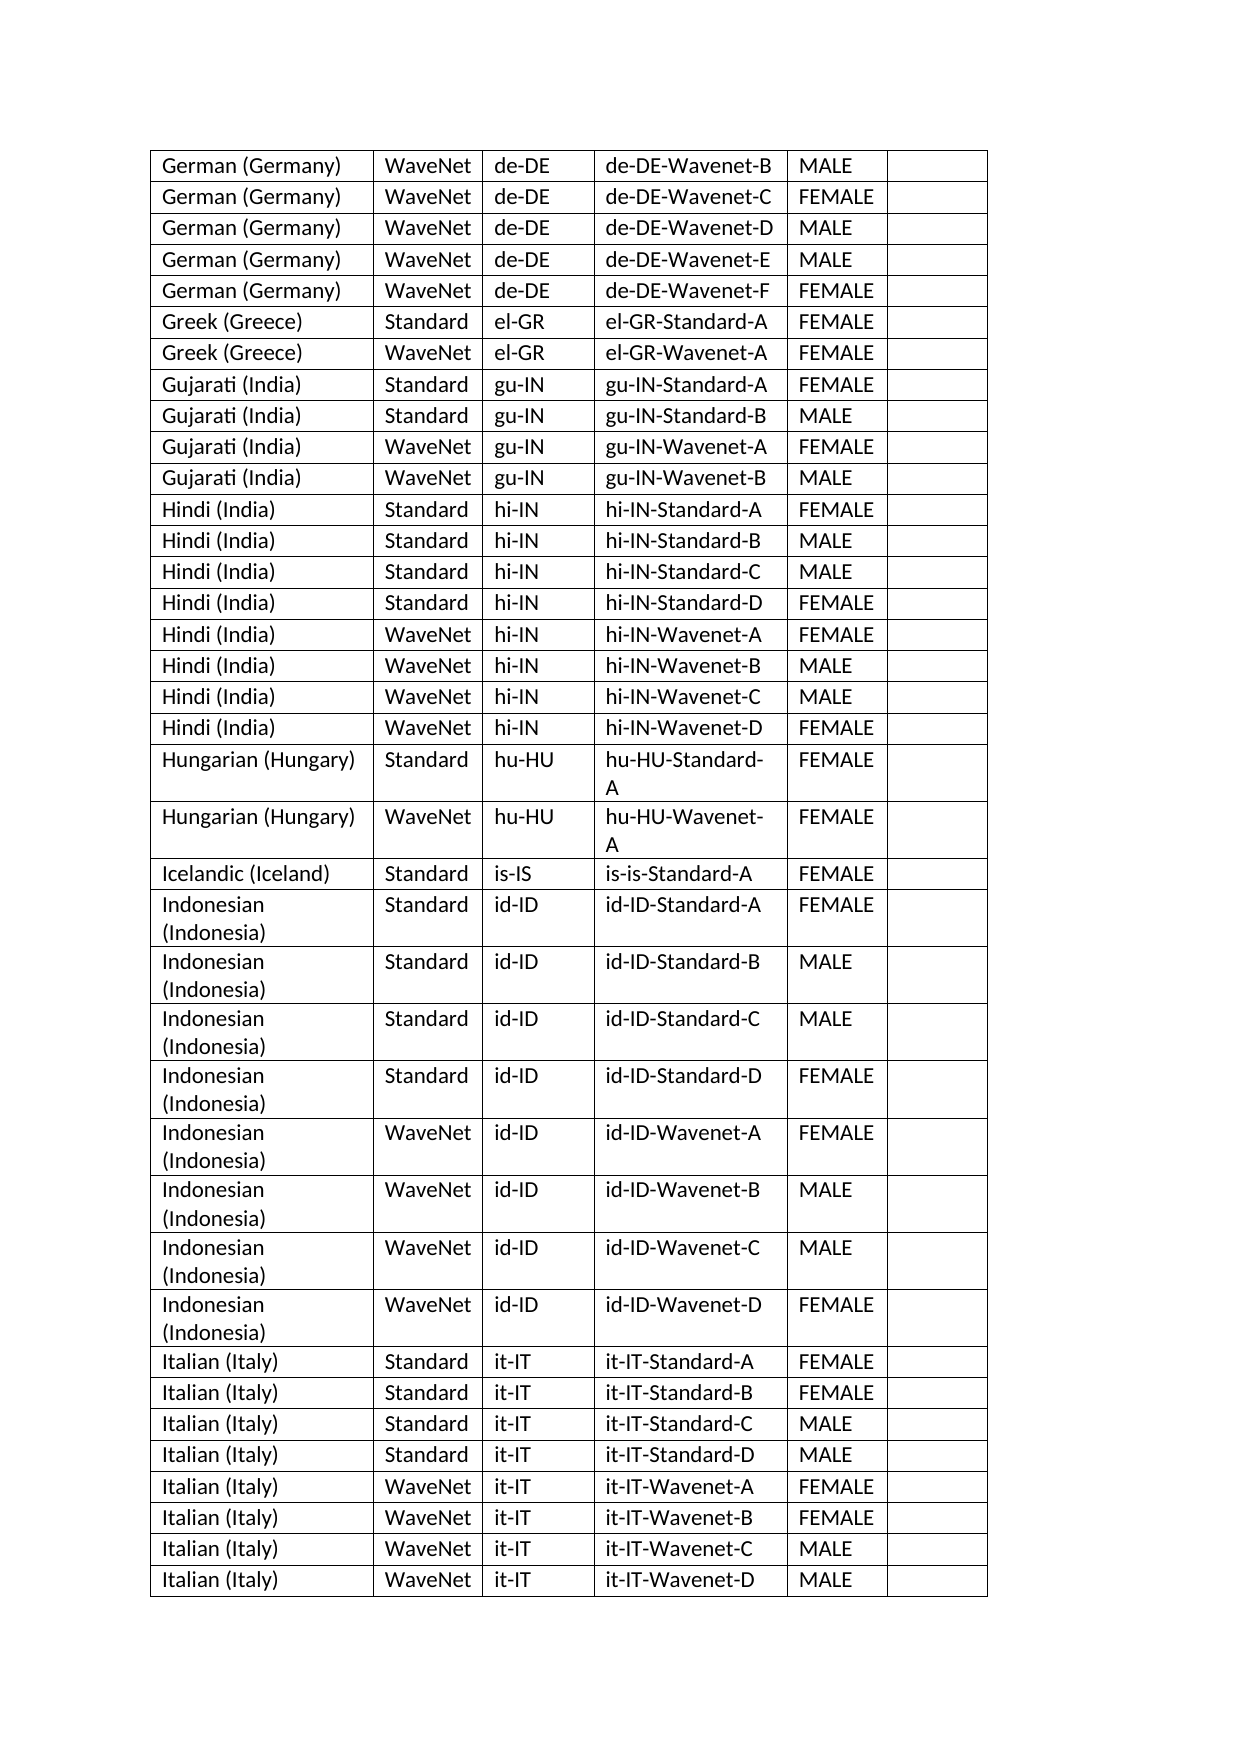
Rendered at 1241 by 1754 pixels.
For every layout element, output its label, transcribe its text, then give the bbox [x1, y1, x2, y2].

table_cell German (Germany) [151, 245, 373, 275]
table_cell [888, 339, 987, 369]
table_cell MALE [788, 682, 887, 712]
table_cell [888, 495, 987, 525]
table_cell id-ID [483, 1233, 594, 1289]
table_cell FEMALE [788, 745, 887, 801]
table_cell hi-IN-Wavenet-C [595, 682, 787, 712]
table_cell id-ID [483, 1176, 594, 1232]
table_cell Indonesian (Indonesia) [151, 1119, 373, 1174]
table_cell Gujarati (India) [151, 432, 373, 462]
table_cell WaveNet [374, 214, 482, 244]
table_cell gu-IN-Wavenet-B [595, 464, 787, 494]
table_cell it-IT [483, 1472, 594, 1502]
table_cell it-IT-Standard-C [595, 1409, 787, 1439]
table_cell Hindi (India) [151, 589, 373, 619]
table_cell [888, 557, 987, 587]
table_cell hu-HU-Standard-A [595, 745, 787, 801]
table_cell de-DE-Wavenet-F [595, 276, 787, 306]
table_cell WaveNet [374, 802, 482, 858]
table_cell WaveNet [374, 464, 482, 494]
table_cell Standard [374, 947, 482, 1003]
table_cell Italian (Italy) [151, 1347, 373, 1377]
table_cell de-DE [483, 245, 594, 275]
table_cell it-IT-Standard-D [595, 1441, 787, 1471]
table_cell WaveNet [374, 1472, 482, 1502]
table_cell [888, 1409, 987, 1439]
table_cell Standard [374, 557, 482, 587]
table_cell is-is-Standard-A [595, 859, 787, 889]
table_cell Italian (Italy) [151, 1472, 373, 1502]
table_cell it-IT-Wavenet-D [595, 1566, 787, 1596]
table_cell Indonesian (Indonesia) [151, 1061, 373, 1117]
table_cell Indonesian (Indonesia) [151, 1233, 373, 1289]
table_cell [888, 1004, 987, 1060]
table_cell Icelandic (Iceland) [151, 859, 373, 889]
table_cell [888, 1534, 987, 1564]
table_cell Gujarati (India) [151, 464, 373, 494]
table_cell WaveNet [374, 1566, 482, 1596]
table_cell id-ID [483, 1119, 594, 1174]
table_cell [888, 1233, 987, 1289]
table_cell [888, 1472, 987, 1502]
table_cell [888, 432, 987, 462]
table_cell [888, 620, 987, 650]
table_cell it-IT [483, 1347, 594, 1377]
table_cell FEMALE [788, 589, 887, 619]
table_cell gu-IN-Standard-A [595, 370, 787, 400]
table_cell WaveNet [374, 682, 482, 712]
table_cell Standard [374, 370, 482, 400]
table_cell id-ID-Wavenet-B [595, 1176, 787, 1232]
table_cell FEMALE [788, 620, 887, 650]
table_cell Standard [374, 526, 482, 556]
table_cell MALE [788, 1176, 887, 1232]
table_cell Standard [374, 745, 482, 801]
table_cell hu-HU [483, 745, 594, 801]
table_cell hi-IN-Wavenet-A [595, 620, 787, 650]
table_cell Indonesian (Indonesia) [151, 890, 373, 946]
table_cell it-IT-Standard-B [595, 1378, 787, 1408]
table_cell [888, 464, 987, 494]
table_cell it-IT-Standard-A [595, 1347, 787, 1377]
table_cell hu-HU [483, 802, 594, 858]
table_cell [888, 589, 987, 619]
table_cell Gujarati (India) [151, 370, 373, 400]
table_cell Indonesian (Indonesia) [151, 1004, 373, 1060]
table_cell id-ID [483, 1290, 594, 1346]
table_cell gu-IN [483, 432, 594, 462]
table_cell FEMALE [788, 339, 887, 369]
table_cell hi-IN-Standard-B [595, 526, 787, 556]
table_cell de-DE-Wavenet-C [595, 182, 787, 212]
table_cell de-DE-Wavenet-E [595, 245, 787, 275]
table_cell hi-IN [483, 620, 594, 650]
table_cell [888, 1290, 987, 1346]
table_cell it-IT [483, 1378, 594, 1408]
table_cell MALE [788, 557, 887, 587]
table_cell Greek (Greece) [151, 339, 373, 369]
table_cell Italian (Italy) [151, 1503, 373, 1533]
table_cell [888, 651, 987, 681]
table_cell de-DE [483, 182, 594, 212]
table_cell WaveNet [374, 1290, 482, 1346]
table_cell Hindi (India) [151, 682, 373, 712]
table_cell WaveNet [374, 620, 482, 650]
table_cell FEMALE [788, 495, 887, 525]
table_cell hi-IN [483, 714, 594, 744]
table_cell id-ID [483, 947, 594, 1003]
table_cell [888, 802, 987, 858]
table_cell Hindi (India) [151, 620, 373, 650]
table_cell hi-IN-Standard-A [595, 495, 787, 525]
table_cell WaveNet [374, 339, 482, 369]
table_cell gu-IN [483, 464, 594, 494]
table_cell it-IT-Wavenet-A [595, 1472, 787, 1502]
table_cell Indonesian (Indonesia) [151, 947, 373, 1003]
table_cell Italian (Italy) [151, 1378, 373, 1408]
table_cell MALE [788, 947, 887, 1003]
table_cell MALE [788, 464, 887, 494]
table_cell WaveNet [374, 1119, 482, 1174]
table_cell FEMALE [788, 307, 887, 337]
table_cell hi-IN [483, 682, 594, 712]
table_cell WaveNet [374, 714, 482, 744]
table_cell Standard [374, 1061, 482, 1117]
table_cell [888, 182, 987, 212]
table_cell [888, 1061, 987, 1117]
table_cell [888, 859, 987, 889]
table_cell Hindi (India) [151, 495, 373, 525]
table_cell WaveNet [374, 151, 482, 181]
table_cell FEMALE [788, 1290, 887, 1346]
table_cell Italian (Italy) [151, 1441, 373, 1471]
table_cell [888, 890, 987, 946]
table_cell id-ID-Wavenet-D [595, 1290, 787, 1346]
table_cell Standard [374, 1004, 482, 1060]
table_cell hi-IN [483, 495, 594, 525]
table_cell [888, 1503, 987, 1533]
table_cell hi-IN-Standard-D [595, 589, 787, 619]
table_cell id-ID [483, 1061, 594, 1117]
table_cell MALE [788, 401, 887, 431]
table_cell hi-IN-Wavenet-D [595, 714, 787, 744]
table_cell Italian (Italy) [151, 1534, 373, 1564]
table_cell hi-IN [483, 589, 594, 619]
table_cell FEMALE [788, 714, 887, 744]
table_cell German (Germany) [151, 214, 373, 244]
table_cell el-GR [483, 339, 594, 369]
table_cell WaveNet [374, 1233, 482, 1289]
table_cell Standard [374, 1378, 482, 1408]
table_cell Italian (Italy) [151, 1409, 373, 1439]
table_cell Italian (Italy) [151, 1566, 373, 1596]
table_cell el-GR-Wavenet-A [595, 339, 787, 369]
table_cell Hindi (India) [151, 714, 373, 744]
table_cell [888, 745, 987, 801]
table_cell it-IT [483, 1503, 594, 1533]
table_cell MALE [788, 1441, 887, 1471]
table_cell Standard [374, 859, 482, 889]
table_cell Standard [374, 890, 482, 946]
table_cell Standard [374, 401, 482, 431]
table_cell [888, 682, 987, 712]
table_cell [888, 526, 987, 556]
table_cell id-ID-Standard-C [595, 1004, 787, 1060]
table_cell Indonesian (Indonesia) [151, 1290, 373, 1346]
table_cell MALE [788, 1566, 887, 1596]
table_cell Greek (Greece) [151, 307, 373, 337]
table_cell it-IT [483, 1534, 594, 1564]
table_cell WaveNet [374, 1176, 482, 1232]
table_cell WaveNet [374, 245, 482, 275]
table_cell WaveNet [374, 276, 482, 306]
table_cell FEMALE [788, 1347, 887, 1377]
table_cell MALE [788, 1004, 887, 1060]
table_cell id-ID-Standard-B [595, 947, 787, 1003]
table_cell [888, 1119, 987, 1174]
table_cell it-IT [483, 1409, 594, 1439]
table_cell MALE [788, 1233, 887, 1289]
table_cell Hungarian (Hungary) [151, 802, 373, 858]
table_cell [888, 1176, 987, 1232]
table_cell FEMALE [788, 1472, 887, 1502]
table_cell MALE [788, 214, 887, 244]
table_cell is-IS [483, 859, 594, 889]
table_cell FEMALE [788, 1378, 887, 1408]
table_cell Gujarati (India) [151, 401, 373, 431]
table_cell Standard [374, 589, 482, 619]
table_cell id-ID-Standard-D [595, 1061, 787, 1117]
table_cell it-IT-Wavenet-C [595, 1534, 787, 1564]
table_cell [888, 1566, 987, 1596]
table_cell [888, 370, 987, 400]
table_cell WaveNet [374, 1534, 482, 1564]
table_cell id-ID-Wavenet-C [595, 1233, 787, 1289]
table_cell hi-IN-Standard-C [595, 557, 787, 587]
table_cell hi-IN [483, 651, 594, 681]
table_cell MALE [788, 245, 887, 275]
table_cell de-DE [483, 276, 594, 306]
table_cell Standard [374, 1441, 482, 1471]
table_cell hu-HU-Wavenet-A [595, 802, 787, 858]
table_cell Hindi (India) [151, 557, 373, 587]
table_cell WaveNet [374, 182, 482, 212]
table_cell gu-IN-Wavenet-A [595, 432, 787, 462]
table_cell Hindi (India) [151, 651, 373, 681]
table_cell FEMALE [788, 276, 887, 306]
table_cell WaveNet [374, 651, 482, 681]
table_cell [888, 714, 987, 744]
table_cell MALE [788, 1534, 887, 1564]
table_cell MALE [788, 526, 887, 556]
table_cell de-DE [483, 214, 594, 244]
table_cell FEMALE [788, 182, 887, 212]
table_cell FEMALE [788, 890, 887, 946]
table_cell de-DE-Wavenet-B [595, 151, 787, 181]
table_cell hi-IN [483, 526, 594, 556]
table_cell id-ID-Wavenet-A [595, 1119, 787, 1174]
table_cell Standard [374, 307, 482, 337]
table_cell FEMALE [788, 1061, 887, 1117]
table_cell [888, 1378, 987, 1408]
table_cell it-IT [483, 1441, 594, 1471]
table_cell hi-IN-Wavenet-B [595, 651, 787, 681]
table_cell [888, 401, 987, 431]
table_cell German (Germany) [151, 276, 373, 306]
table_cell hi-IN [483, 557, 594, 587]
table_cell MALE [788, 1409, 887, 1439]
table_cell id-ID [483, 1004, 594, 1060]
table_cell Standard [374, 1409, 482, 1439]
table_cell it-IT [483, 1566, 594, 1596]
table_cell it-IT-Wavenet-B [595, 1503, 787, 1533]
table_cell [888, 1441, 987, 1471]
table_cell el-GR-Standard-A [595, 307, 787, 337]
table_cell German (Germany) [151, 182, 373, 212]
table_cell FEMALE [788, 370, 887, 400]
table_cell gu-IN-Standard-B [595, 401, 787, 431]
table_cell WaveNet [374, 1503, 482, 1533]
table_cell Hungarian (Hungary) [151, 745, 373, 801]
table_cell gu-IN [483, 370, 594, 400]
table_cell id-ID [483, 890, 594, 946]
table_cell Hindi (India) [151, 526, 373, 556]
table_cell FEMALE [788, 859, 887, 889]
table_cell MALE [788, 151, 887, 181]
table_cell de-DE-Wavenet-D [595, 214, 787, 244]
table_cell Indonesian (Indonesia) [151, 1176, 373, 1232]
table_cell [888, 214, 987, 244]
table_cell FEMALE [788, 432, 887, 462]
table_cell [888, 1347, 987, 1377]
table_cell German (Germany) [151, 151, 373, 181]
table_cell [888, 307, 987, 337]
table_cell FEMALE [788, 1119, 887, 1174]
table_cell de-DE [483, 151, 594, 181]
table_cell gu-IN [483, 401, 594, 431]
table_cell MALE [788, 651, 887, 681]
table_cell WaveNet [374, 432, 482, 462]
table_cell FEMALE [788, 1503, 887, 1533]
table_cell [888, 947, 987, 1003]
table_cell [888, 245, 987, 275]
table_cell [888, 151, 987, 181]
table_cell Standard [374, 495, 482, 525]
table_cell el-GR [483, 307, 594, 337]
table_cell FEMALE [788, 802, 887, 858]
table_cell Standard [374, 1347, 482, 1377]
table_cell [888, 276, 987, 306]
table_cell id-ID-Standard-A [595, 890, 787, 946]
